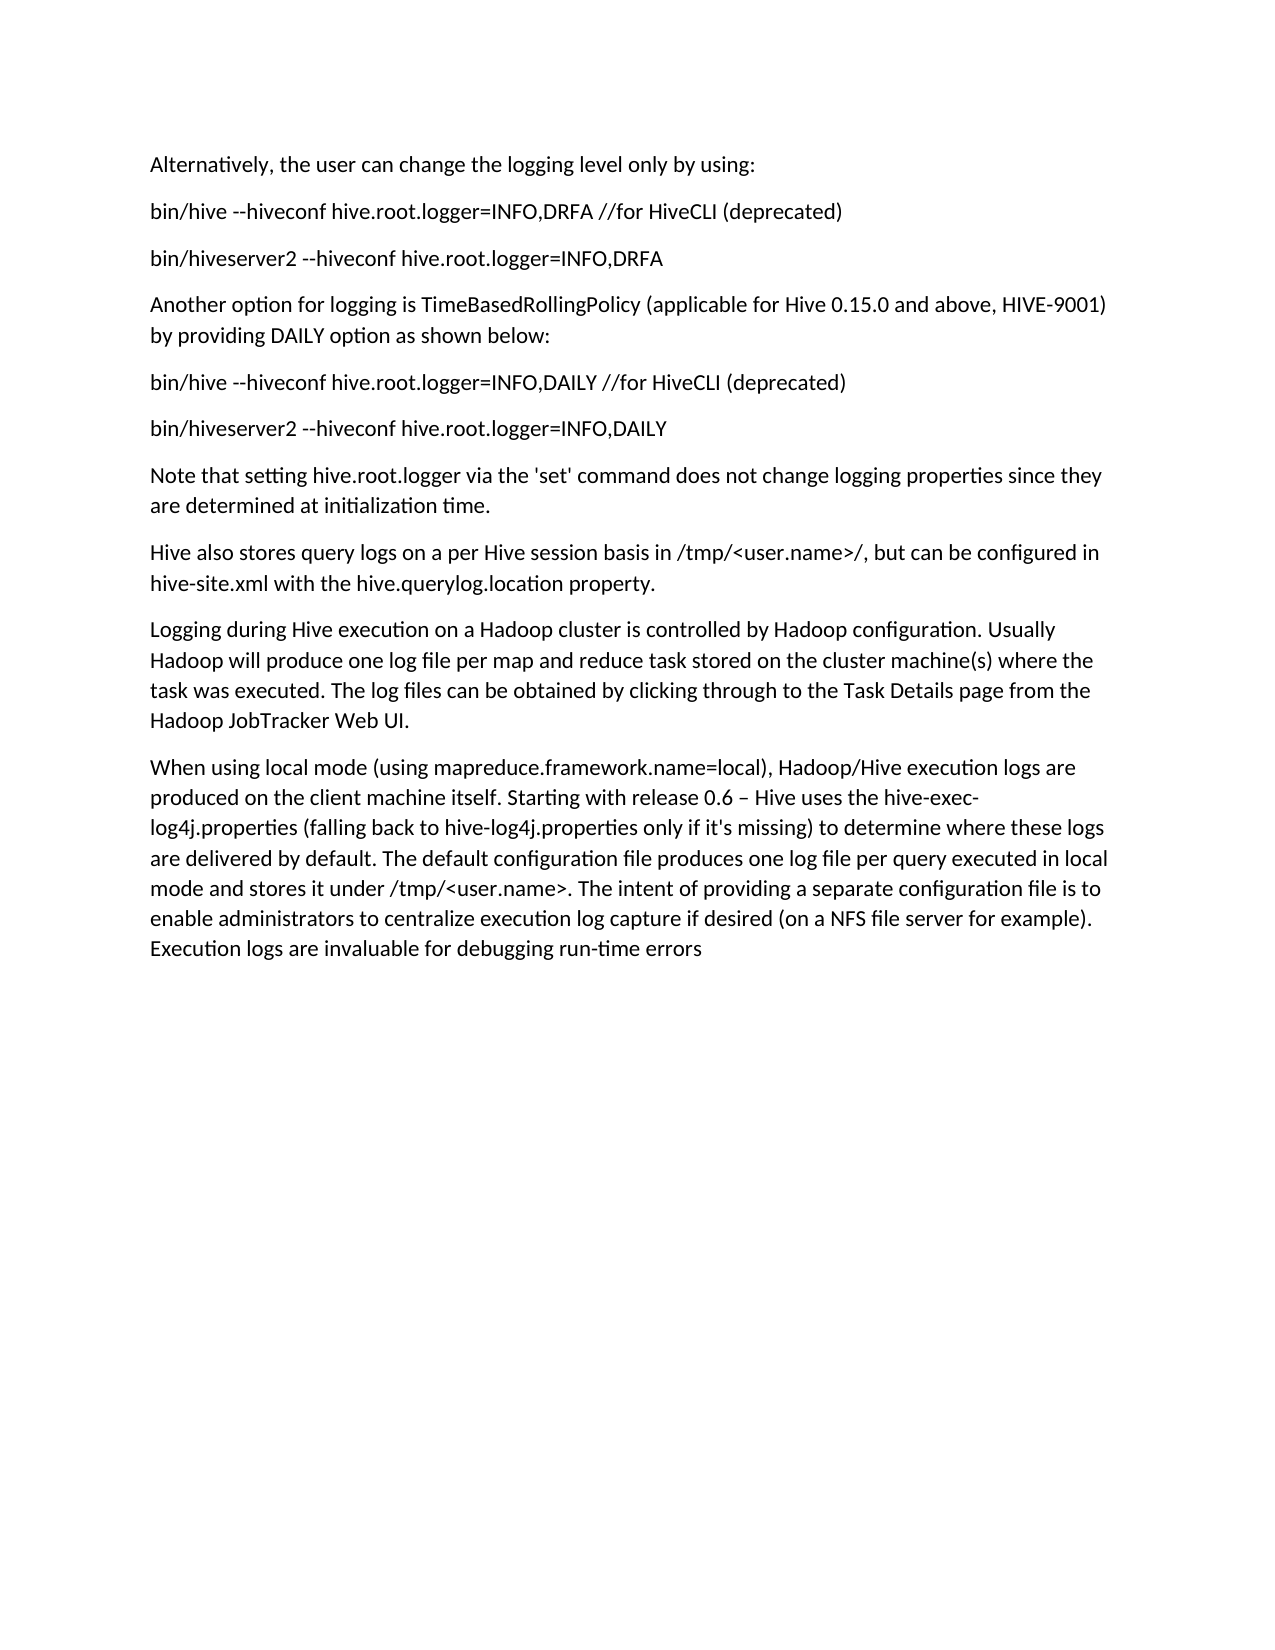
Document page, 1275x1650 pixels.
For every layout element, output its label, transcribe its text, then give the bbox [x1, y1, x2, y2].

text bin/hiveserver2 --hiveconf hive.root.logger=INFO,DAILY [150, 414, 1125, 443]
text bin/hive --hiveconf hive.root.logger=INFO,DRFA //for HiveCLI (deprecated) [150, 197, 1125, 225]
text Note that setting hive.root.logger via the 'set' command does not change logging properties since they are determined at initialization time. [150, 461, 1125, 520]
text bin/hiveserver2 --hiveconf hive.root.logger=INFO,DRFA [150, 244, 1125, 272]
text When using local mode (using mapreduce.framework.name=local), Hadoop/Hive execution logs are produced on the client machine itself. Starting with release 0.6 – Hive uses the hive-exec-log4j.properties (falling back to hive-log4j.properties only if it's missing) to determine where these logs are delivered by default. The default configuration file produces one log file per query executed in local mode and stores it under /tmp/<user.name>. The intent of providing a separate configuration file is to enable administrators to centralize execution log capture if desired (on a NFS file server for example). Execution logs are invaluable for debugging run-time errors [150, 753, 1125, 962]
text Another option for logging is TimeBasedRollingPolicy (applicable for Hive 0.15.0 and above, HIVE-9001) by providing DAILY option as shown below: [150, 291, 1125, 349]
text Hive also stores query logs on a per Hive session basis in /tmp/<user.name>/, but can be configured in hive-site.xml with the hive.querylog.location property. [150, 538, 1125, 597]
text Logging during Hive execution on a Hadoop cluster is controlled by Hadoop configuration. Usually Hadoop will produce one log file per map and reduce task stored on the cluster machine(s) where the task was executed. The log files can be obtained by clicking through to the Task Details page from the Hadoop JobTracker Web UI. [150, 616, 1125, 734]
text Alternatively, the user can change the logging level only by using: [150, 150, 1125, 178]
text bin/hive --hiveconf hive.root.logger=INFO,DAILY //for HiveCLI (deprecated) [150, 368, 1125, 396]
